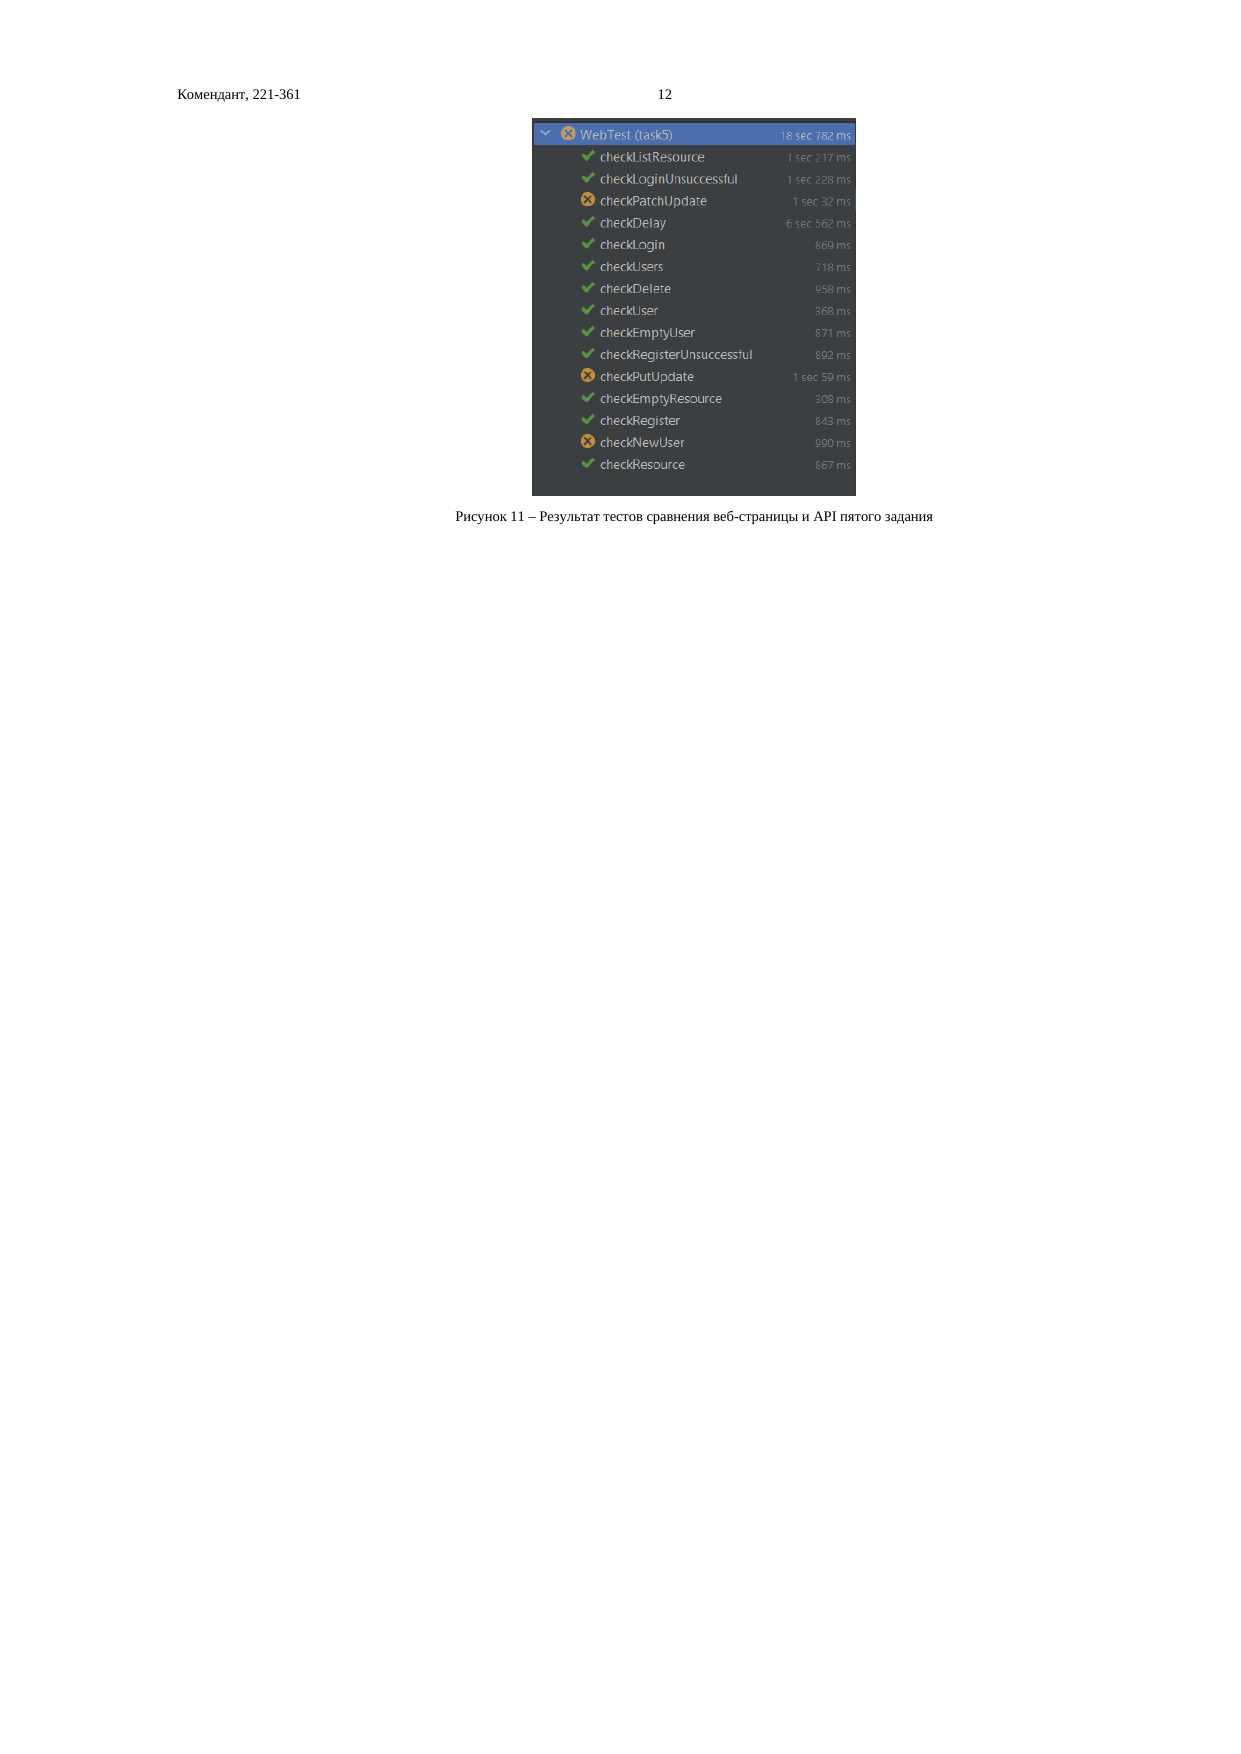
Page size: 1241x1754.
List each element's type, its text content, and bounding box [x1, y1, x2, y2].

picture [532, 118, 856, 496]
text Рисунок 11 – Результат тестов сравнения веб-страницы и API пятого задания [177, 495, 1152, 524]
